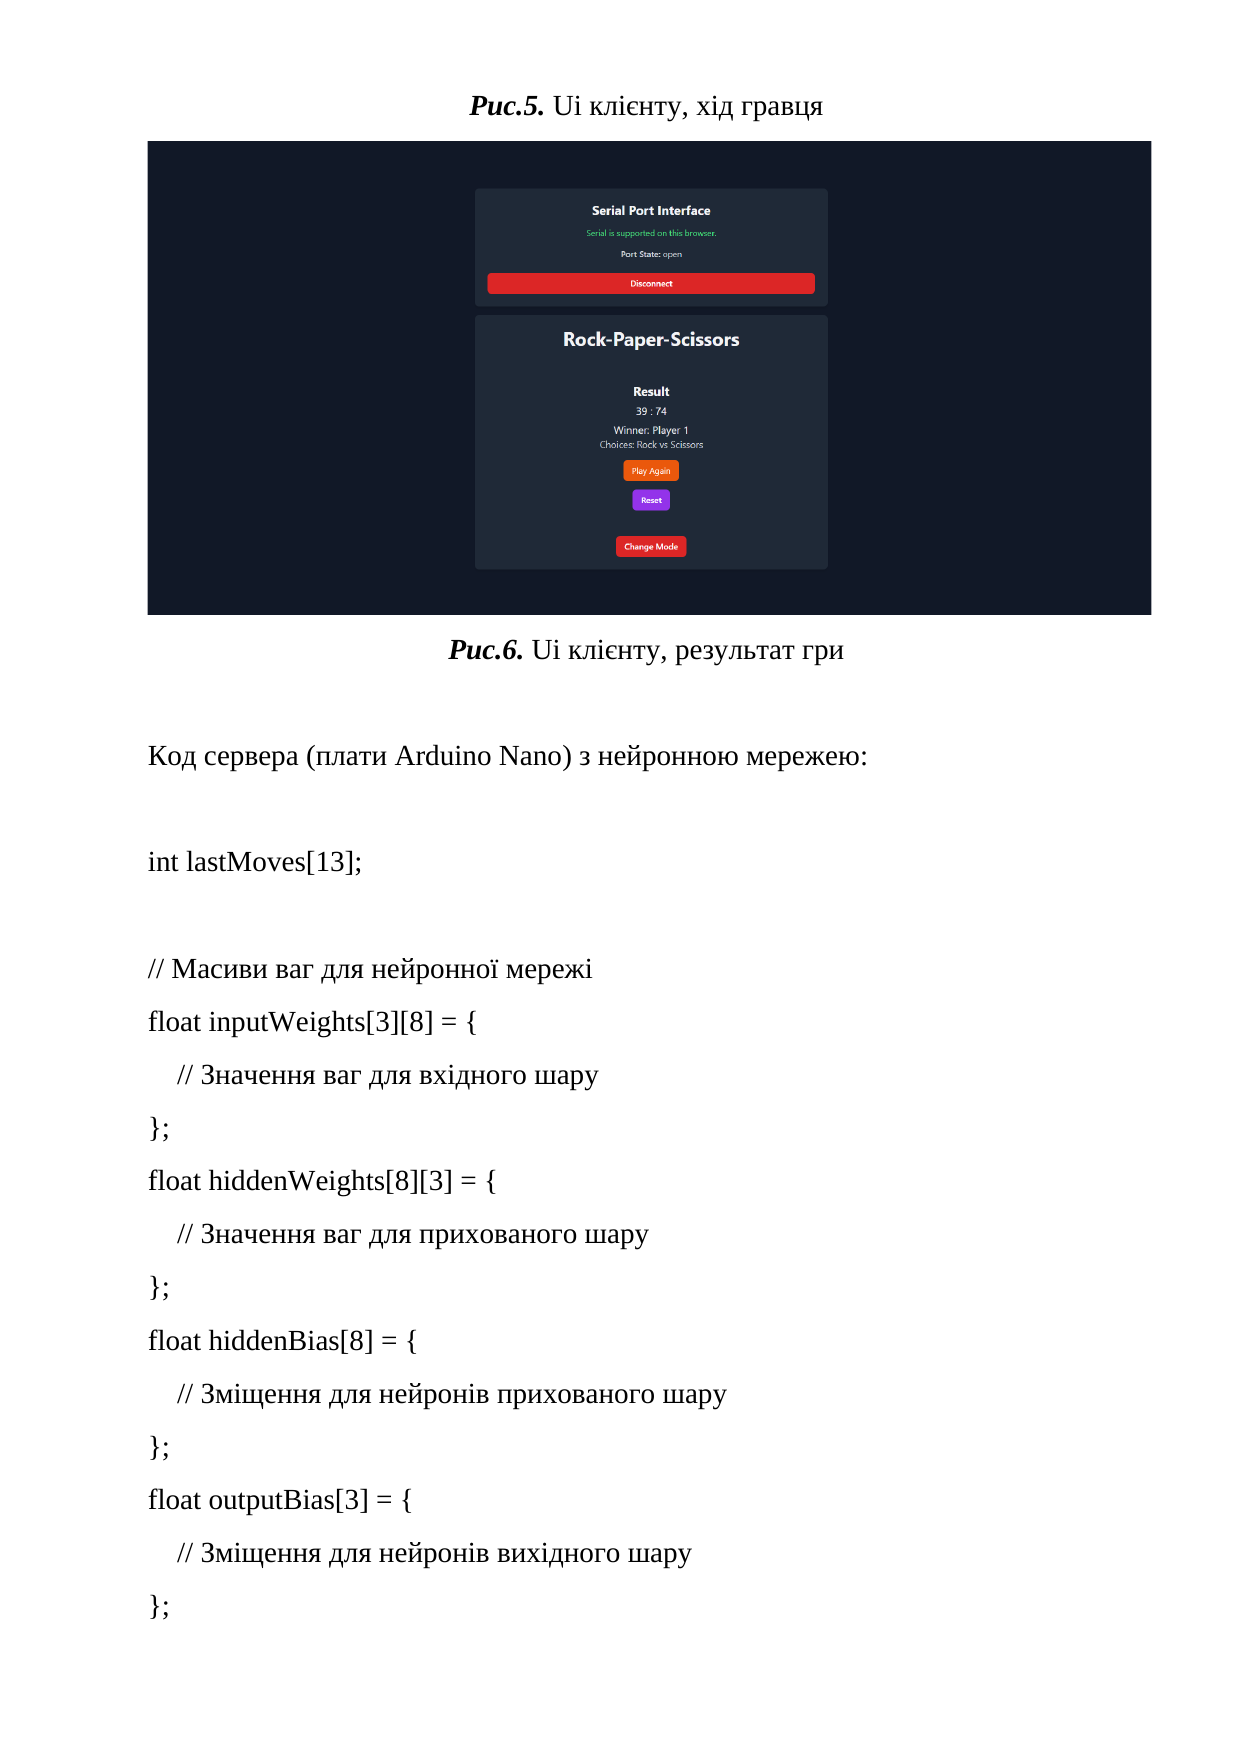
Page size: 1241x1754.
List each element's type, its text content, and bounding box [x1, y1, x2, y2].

text // Масиви ваг для нейронної мережі [148, 951, 1144, 984]
text float hiddenBias[8] = { [148, 1323, 1144, 1356]
text // Значення ваг для вхідного шару [148, 1057, 1144, 1091]
text int lastMoves[13]; [148, 844, 1144, 878]
text float hiddenWeights[8][3] = { [148, 1163, 1144, 1197]
text float outputBias[3] = { [148, 1482, 1144, 1516]
picture [147, 141, 1152, 615]
text Код сервера (плати Arduino Nano) з нейронною мережею: [148, 738, 1144, 772]
text Рис.6. Ui клієнту, результат гри [148, 632, 1144, 666]
text // Зміщення для нейронів прихованого шару [148, 1376, 1144, 1409]
text float inputWeights[3][8] = { [148, 1004, 1144, 1037]
text // Значення ваг для прихованого шару [148, 1216, 1144, 1250]
text }; [148, 1269, 1144, 1303]
text // Зміщення для нейронів вихідного шару [148, 1535, 1144, 1569]
text }; [148, 1429, 1144, 1462]
text Рис.5. Ui клієнту, хід гравця [148, 88, 1144, 122]
text }; [148, 1110, 1144, 1144]
text }; [148, 1588, 1144, 1622]
